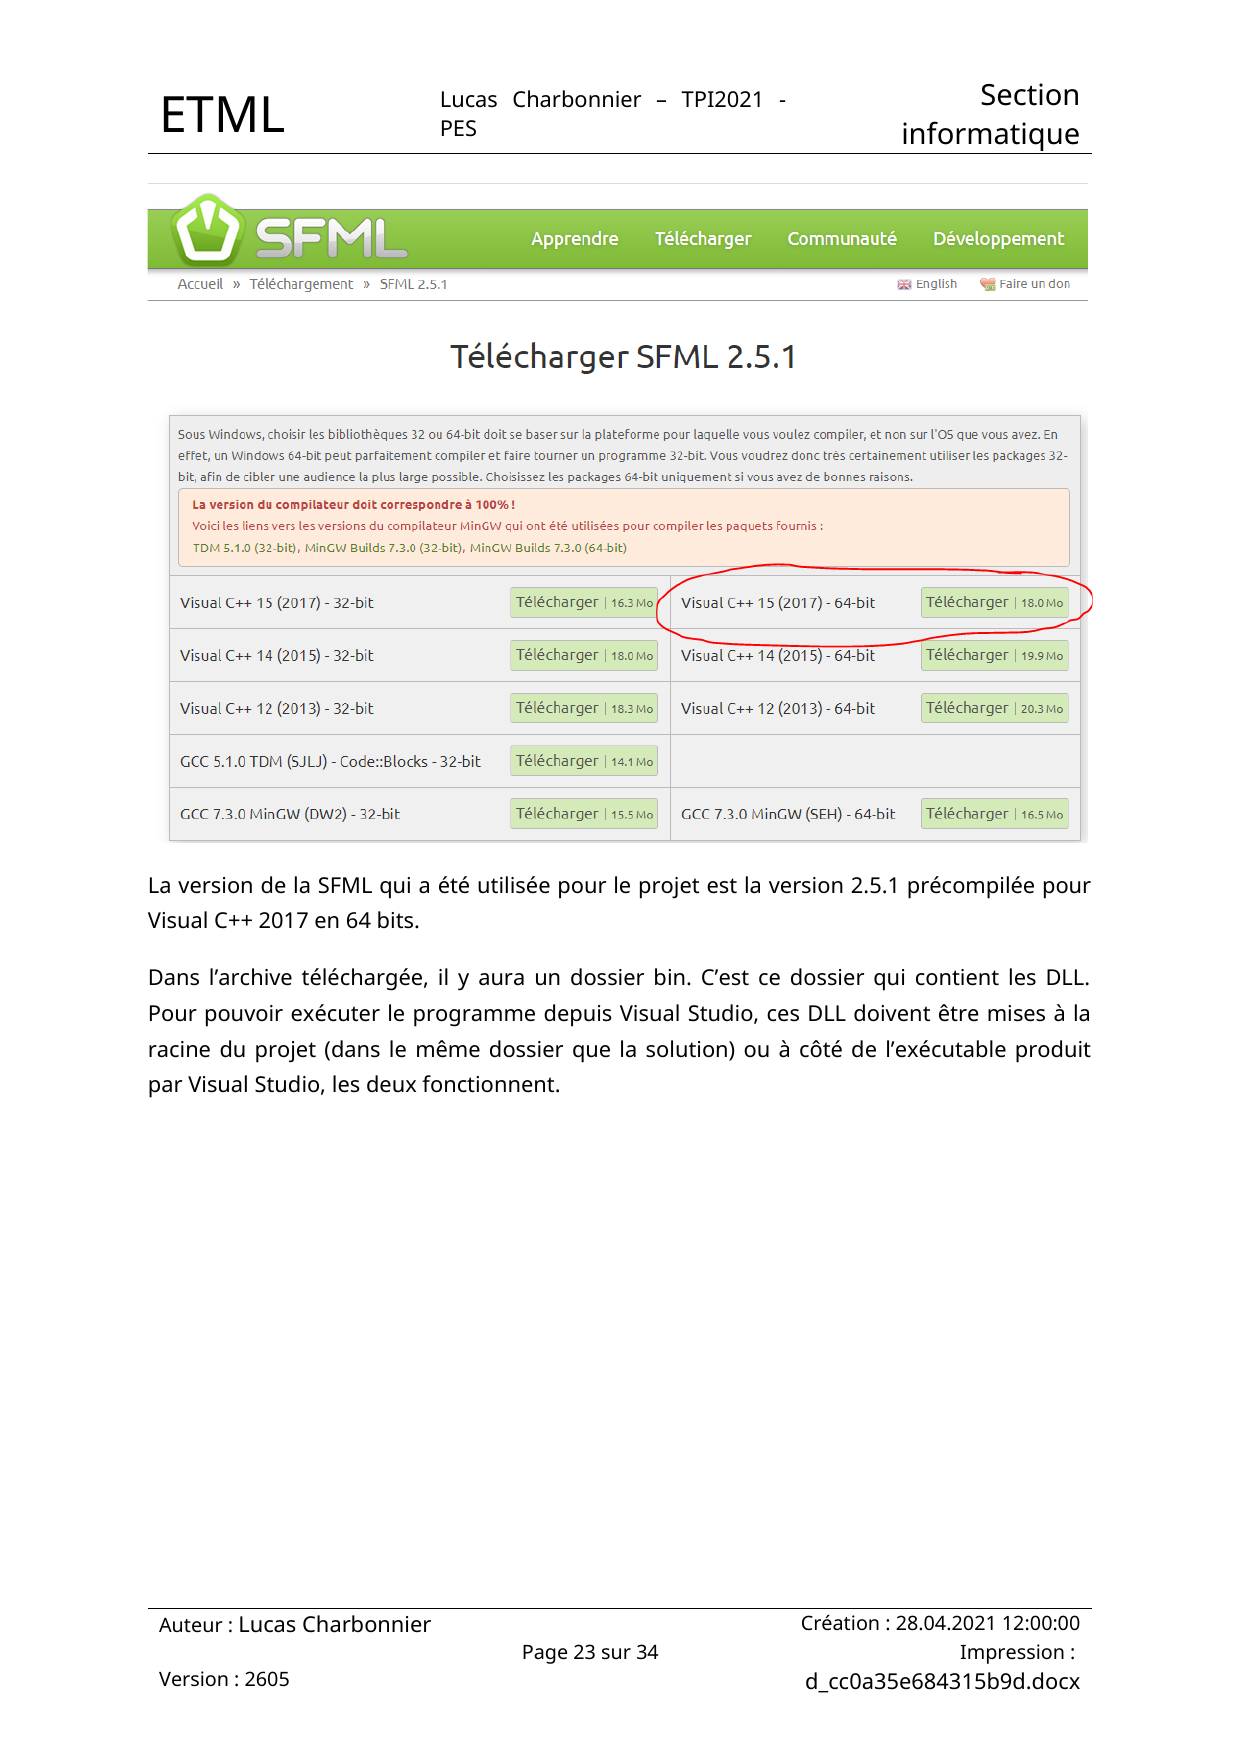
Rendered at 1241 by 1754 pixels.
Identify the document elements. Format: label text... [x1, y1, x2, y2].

text La version de la SFML qui a été utilisée pour le projet est la version 2.5.1 précompilée pour Visual C++ 2017 en 64 bits. [148, 870, 1093, 935]
text Dans l’archive téléchargée, il y aura un dossier bin. C’est ce dossier qui contient les DLL. Pour pouvoir exécuter le programme depuis Visual Studio, ces DLL doivent être mises à la racine du projet (dans le même dossier que la solution) ou à côté de l’exécutable produit par Visual Studio, les deux fonctionnent. [148, 962, 1093, 1099]
picture [147, 183, 1093, 843]
